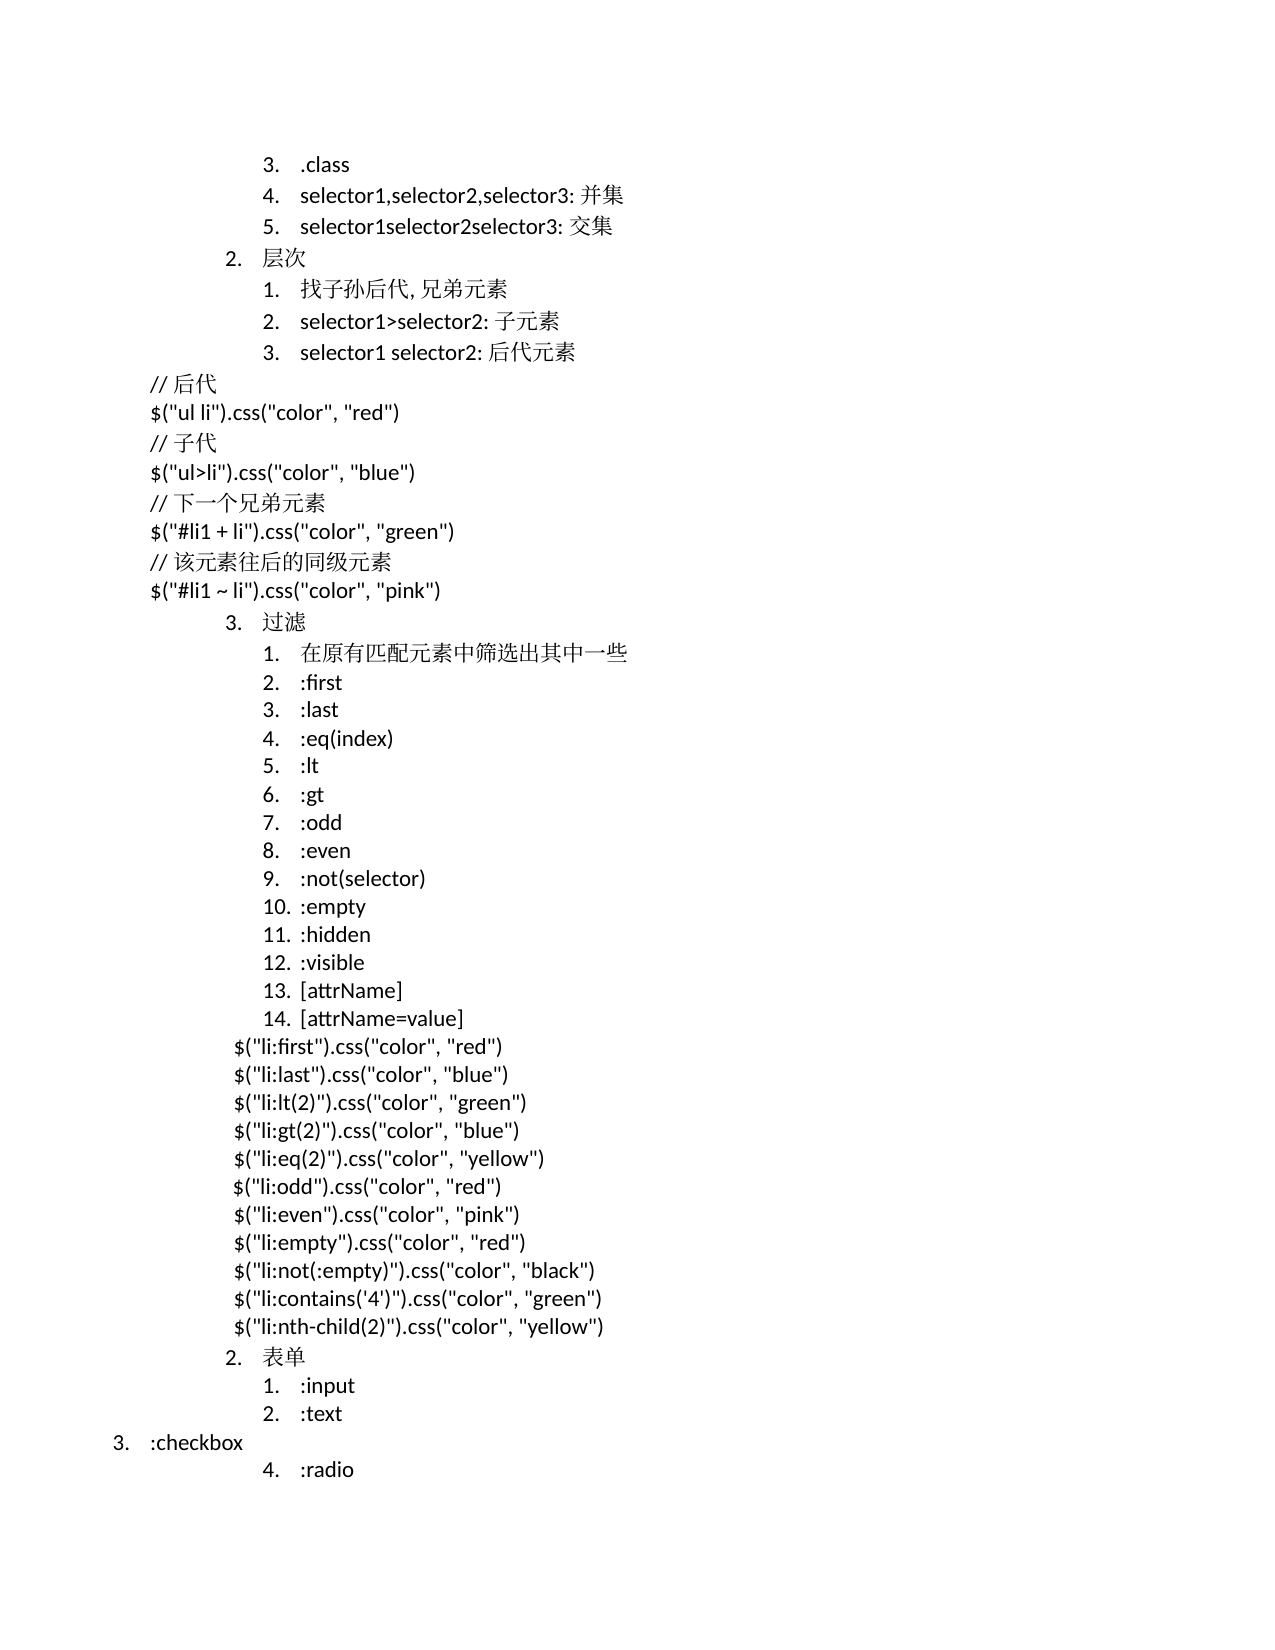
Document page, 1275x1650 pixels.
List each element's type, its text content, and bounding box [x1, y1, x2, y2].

text $("li:even").css("color", "pink") [150, 1200, 1125, 1228]
list 过滤 [225, 605, 1125, 636]
list :not(selector) [262, 864, 1125, 892]
text $("li:lt(2)").css("color", "green") [150, 1088, 1125, 1116]
list :hidden [262, 920, 1125, 948]
text $("li:contains('4')").css("color", "green") [150, 1284, 1125, 1312]
text $("ul>li").css("color", "blue") [150, 458, 1125, 486]
list 层次 [225, 241, 1125, 272]
list :odd [262, 808, 1125, 836]
list selector1,selector2,selector3: 并集 [262, 178, 1125, 209]
list :eq(index) [262, 724, 1125, 752]
text // 该元素往后的同级元素 [150, 545, 1125, 577]
list :lt [262, 752, 1125, 780]
text $("li:eq(2)").css("color", "yellow") [150, 1144, 1125, 1172]
text $("li:gt(2)").css("color", "blue") [150, 1116, 1125, 1144]
text $("li:last").css("color", "blue") [150, 1060, 1125, 1088]
text $("#li1 ~ li").css("color", "pink") [150, 577, 1125, 605]
list [attrName=value] [262, 1004, 1125, 1032]
list 在原有匹配元素中筛选出其中一些 [262, 636, 1125, 668]
text // 后代 [150, 367, 1125, 398]
text $("li:odd").css("color", "red") [150, 1172, 1125, 1200]
list :checkbox [112, 1428, 1125, 1456]
list 找子孙后代, 兄弟元素 [262, 272, 1125, 304]
text $("li:empty").css("color", "red") [150, 1228, 1125, 1256]
list :even [262, 836, 1125, 864]
text $("#li1 + li").css("color", "green") [150, 517, 1125, 545]
list :input [262, 1372, 1125, 1399]
list :empty [262, 892, 1125, 920]
list .class [262, 150, 1125, 178]
list :first [262, 668, 1125, 696]
list :radio [262, 1456, 1125, 1484]
list 表单 [225, 1340, 1125, 1372]
list :visible [262, 948, 1125, 976]
list :gt [262, 780, 1125, 808]
text $("ul li").css("color", "red") [150, 398, 1125, 426]
list selector1>selector2: 子元素 [262, 304, 1125, 335]
list selector1 selector2: 后代元素 [262, 335, 1125, 367]
text $("li:not(:empty)").css("color", "black") [150, 1256, 1125, 1284]
text // 下一个兄弟元素 [150, 486, 1125, 517]
list :text [262, 1399, 1125, 1428]
list selector1selector2selector3: 交集 [262, 209, 1125, 241]
list :last [262, 696, 1125, 724]
text $("li:nth-child(2)").css("color", "yellow") [150, 1312, 1125, 1340]
list [attrName] [262, 976, 1125, 1004]
text // 子代 [150, 426, 1125, 458]
text $("li:first").css("color", "red") [150, 1032, 1125, 1060]
